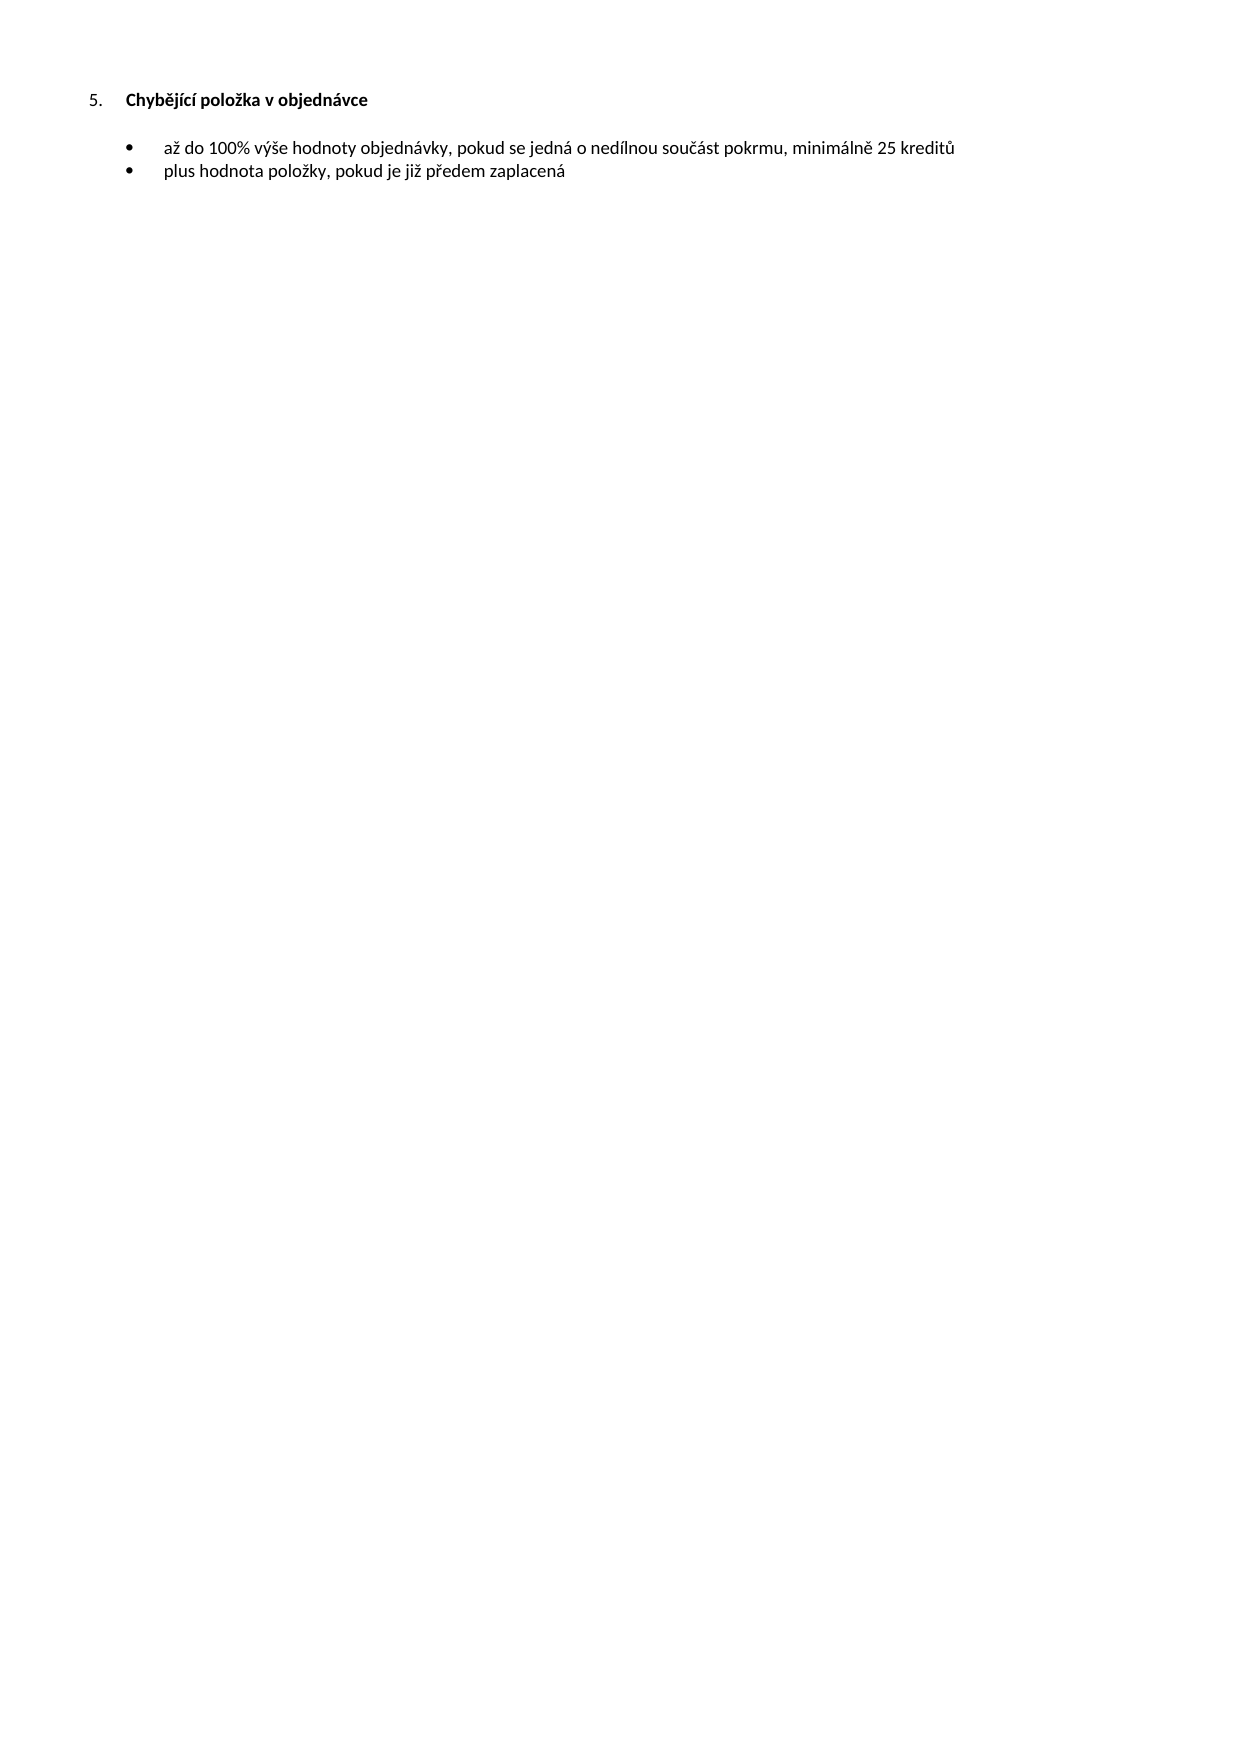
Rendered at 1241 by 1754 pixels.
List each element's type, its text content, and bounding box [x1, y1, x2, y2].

list Chybějící položka v objednávce [89, 89, 1098, 112]
list až do 100% výše hodnoty objednávky, pokud se jedná o nedílnou součást pokrmu, minimálně 25 kreditů [126, 137, 1098, 159]
list plus hodnota položky, pokud je již předem zaplacená [126, 159, 1098, 182]
